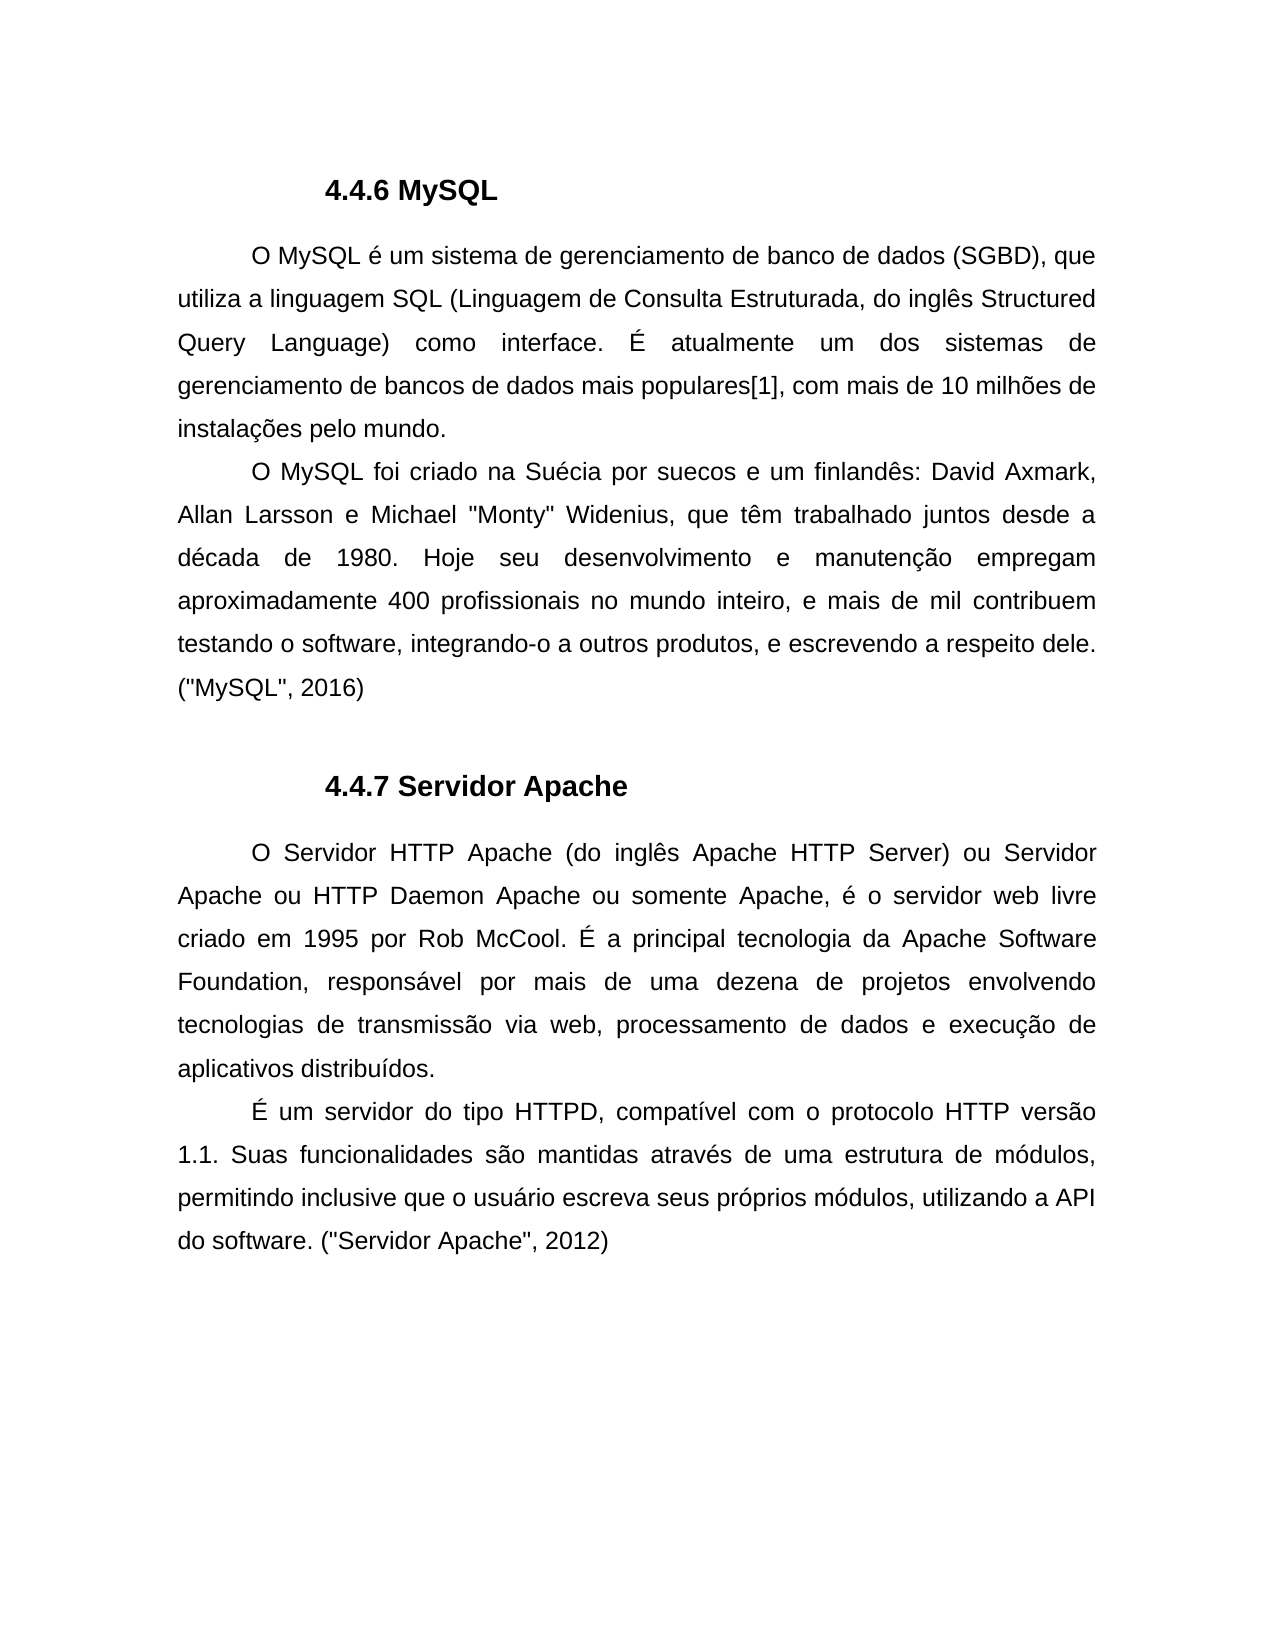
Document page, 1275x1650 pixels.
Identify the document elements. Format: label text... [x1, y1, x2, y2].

title 4.4.7 Servidor Apache [325, 769, 1098, 803]
text O MySQL foi criado na Suécia por suecos e um finlandês: David Axmark, Allan Larsson e Michael "Monty" Widenius, que têm trabalhado juntos desde a década de 1980. Hoje seu desenvolvimento e manutenção empregam aproximadamente 400 profissionais no mundo inteiro, e mais de mil contribuem testando o software, integrando-o a outros produtos, e escrevendo a respeito dele. [177, 457, 1098, 701]
title 4.4.6 MySQL [325, 173, 1098, 206]
text É um servidor do tipo HTTPD, compatível com o protocolo HTTP versão 1.1. Suas funcionalidades são mantidas através de uma estrutura de módulos, permitindo inclusive que o usuário escreva seus próprios módulos, utilizando a API do software. [177, 1097, 1098, 1255]
text O Servidor HTTP Apache (do inglês Apache HTTP Server) ou Servidor Apache ou HTTP Daemon Apache ou somente Apache, é o servidor web livre criado em 1995 por Rob McCool. É a principal tecnologia da Apache Software Foundation, responsável por mais de uma dezena de projetos envolvendo tecnologias de transmissão via web, processamento de dados e execução de aplicativos distribuídos. [177, 838, 1098, 1082]
text O MySQL é um sistema de gerenciamento de banco de dados (SGBD), que utiliza a linguagem SQL (Linguagem de Consulta Estruturada, do inglês Structured Query Language) como interface. É atualmente um dos sistemas de gerenciamento de bancos de dados mais populares[1], com mais de 10 milhões de instalações pelo mundo. [177, 241, 1098, 442]
